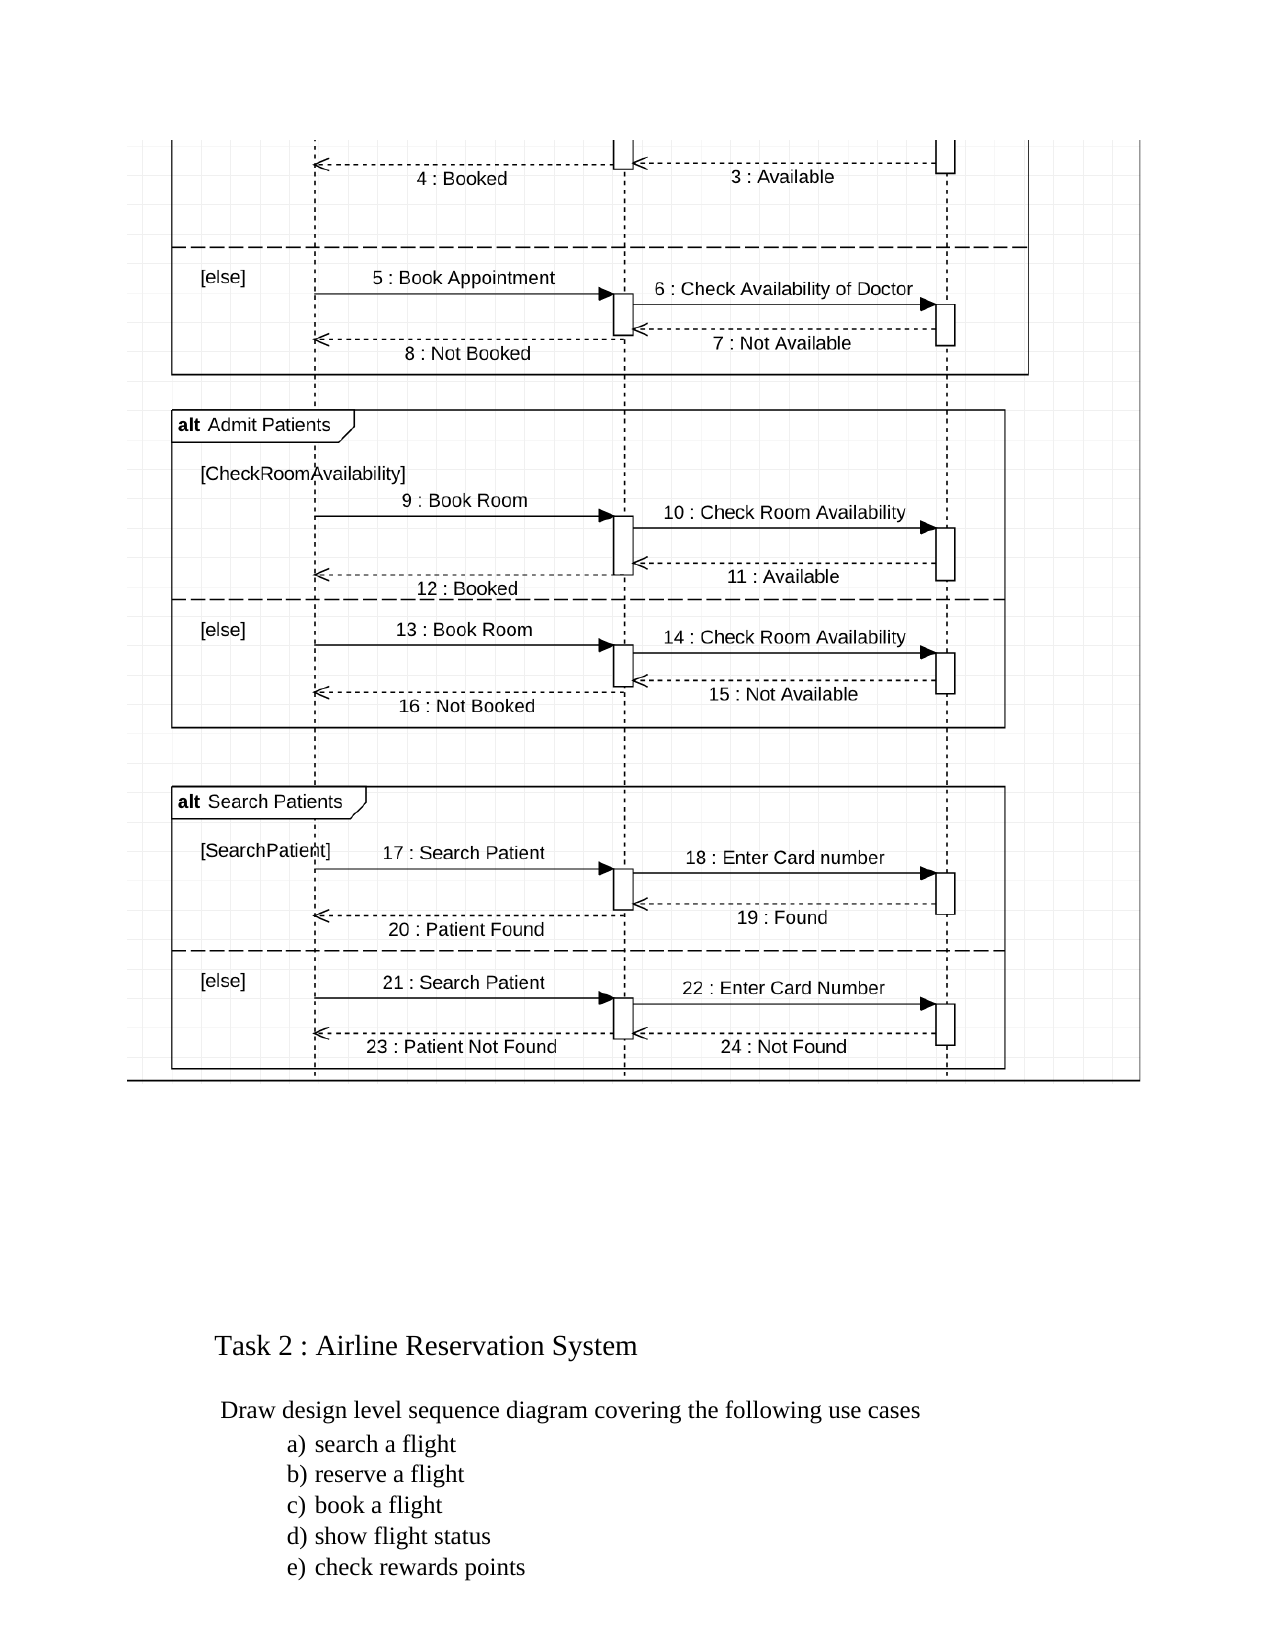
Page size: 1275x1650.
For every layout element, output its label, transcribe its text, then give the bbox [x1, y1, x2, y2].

list check rewards points [287, 1552, 1140, 1581]
picture [127, 140, 1141, 1084]
list book a flight [287, 1490, 1140, 1519]
text Draw design level sequence diagram covering the following use cases [127, 1396, 1014, 1424]
list reserve a flight [287, 1459, 1140, 1488]
subtitle Task 2 : Airline Reservation System [214, 1328, 1140, 1362]
list show flight status [287, 1521, 1140, 1550]
list search a flight [287, 1429, 1140, 1458]
